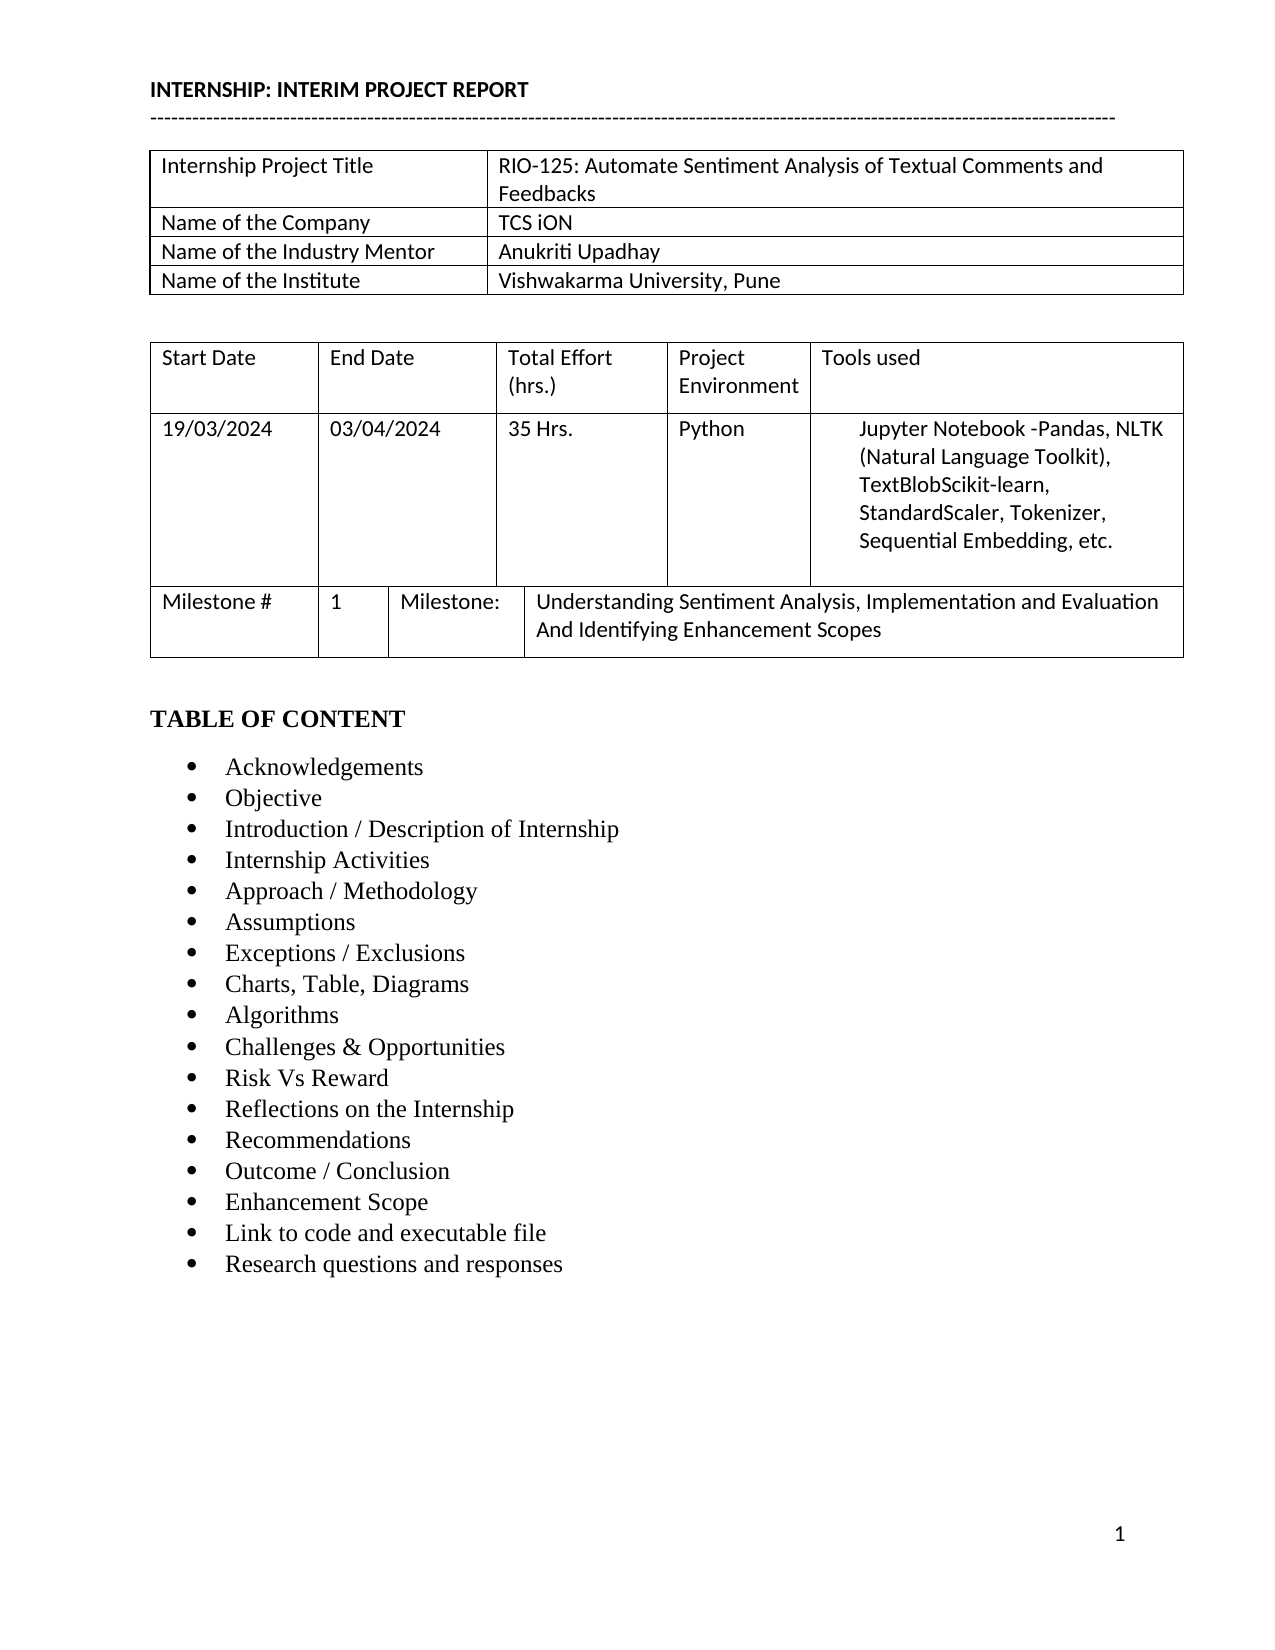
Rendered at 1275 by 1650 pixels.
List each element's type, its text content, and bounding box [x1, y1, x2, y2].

list Approach / Methodology [187, 876, 1125, 905]
list Internship Activities [187, 845, 1125, 874]
table_cell Name of the Industry Mentor [151, 237, 487, 265]
table_header Start Date [151, 343, 318, 413]
text TABLE OF CONTENT [150, 704, 1125, 733]
table_header End Date [319, 343, 496, 413]
list Reflections on the Internship [187, 1094, 1125, 1122]
list Outcome / Conclusion [187, 1156, 1125, 1184]
list Objective [187, 783, 1125, 812]
list Algorithms [187, 1001, 1125, 1029]
list Assumptions [187, 907, 1125, 936]
list Exceptions / Exclusions [187, 938, 1125, 967]
table_cell Jupyter Notebook -Pandas, NLTK (Natural Language Toolkit), TextBlobScikit-learn, StandardScaler, Tokenizer, Sequential Embedding, etc. [811, 414, 1183, 586]
table_cell Name of the Company [151, 208, 487, 236]
list Risk Vs Reward [187, 1063, 1125, 1091]
table_cell Python [668, 414, 810, 586]
table_cell Name of the Institute [151, 266, 487, 294]
table_header Tools used [811, 343, 1183, 413]
list Research questions and responses [187, 1249, 1125, 1278]
list Introduction / Description of Internship [187, 814, 1125, 843]
table_header RIO-125: Automate Sentiment Analysis of Textual Comments and Feedbacks [488, 151, 1183, 207]
table_cell Vishwakarma University, Pune [488, 266, 1183, 294]
table_cell Anukriti Upadhay [488, 237, 1183, 265]
table_cell TCS iON [488, 208, 1183, 236]
table_cell 35 Hrs. [497, 414, 667, 586]
table_cell 19/03/2024 [151, 414, 318, 586]
table_cell 1 [319, 587, 388, 657]
table_header Internship Project Title [151, 151, 487, 207]
list Charts, Table, Diagrams [187, 969, 1125, 998]
table_header Project Environment [668, 343, 810, 413]
table_cell Understanding Sentiment Analysis, Implementation and Evaluation And Identifying Enhancement Scopes [525, 587, 1183, 657]
list Challenges & Opportunities [187, 1032, 1125, 1060]
list Link to code and executable file [187, 1218, 1125, 1247]
list Enhancement Scope [187, 1187, 1125, 1216]
table_cell 03/04/2024 [319, 414, 496, 586]
list Acknowledgements [187, 752, 1125, 781]
list Recommendations [187, 1125, 1125, 1153]
table_cell Milestone # [151, 587, 318, 657]
table_header Total Effort (hrs.) [497, 343, 667, 413]
table_cell Milestone: [389, 587, 524, 657]
